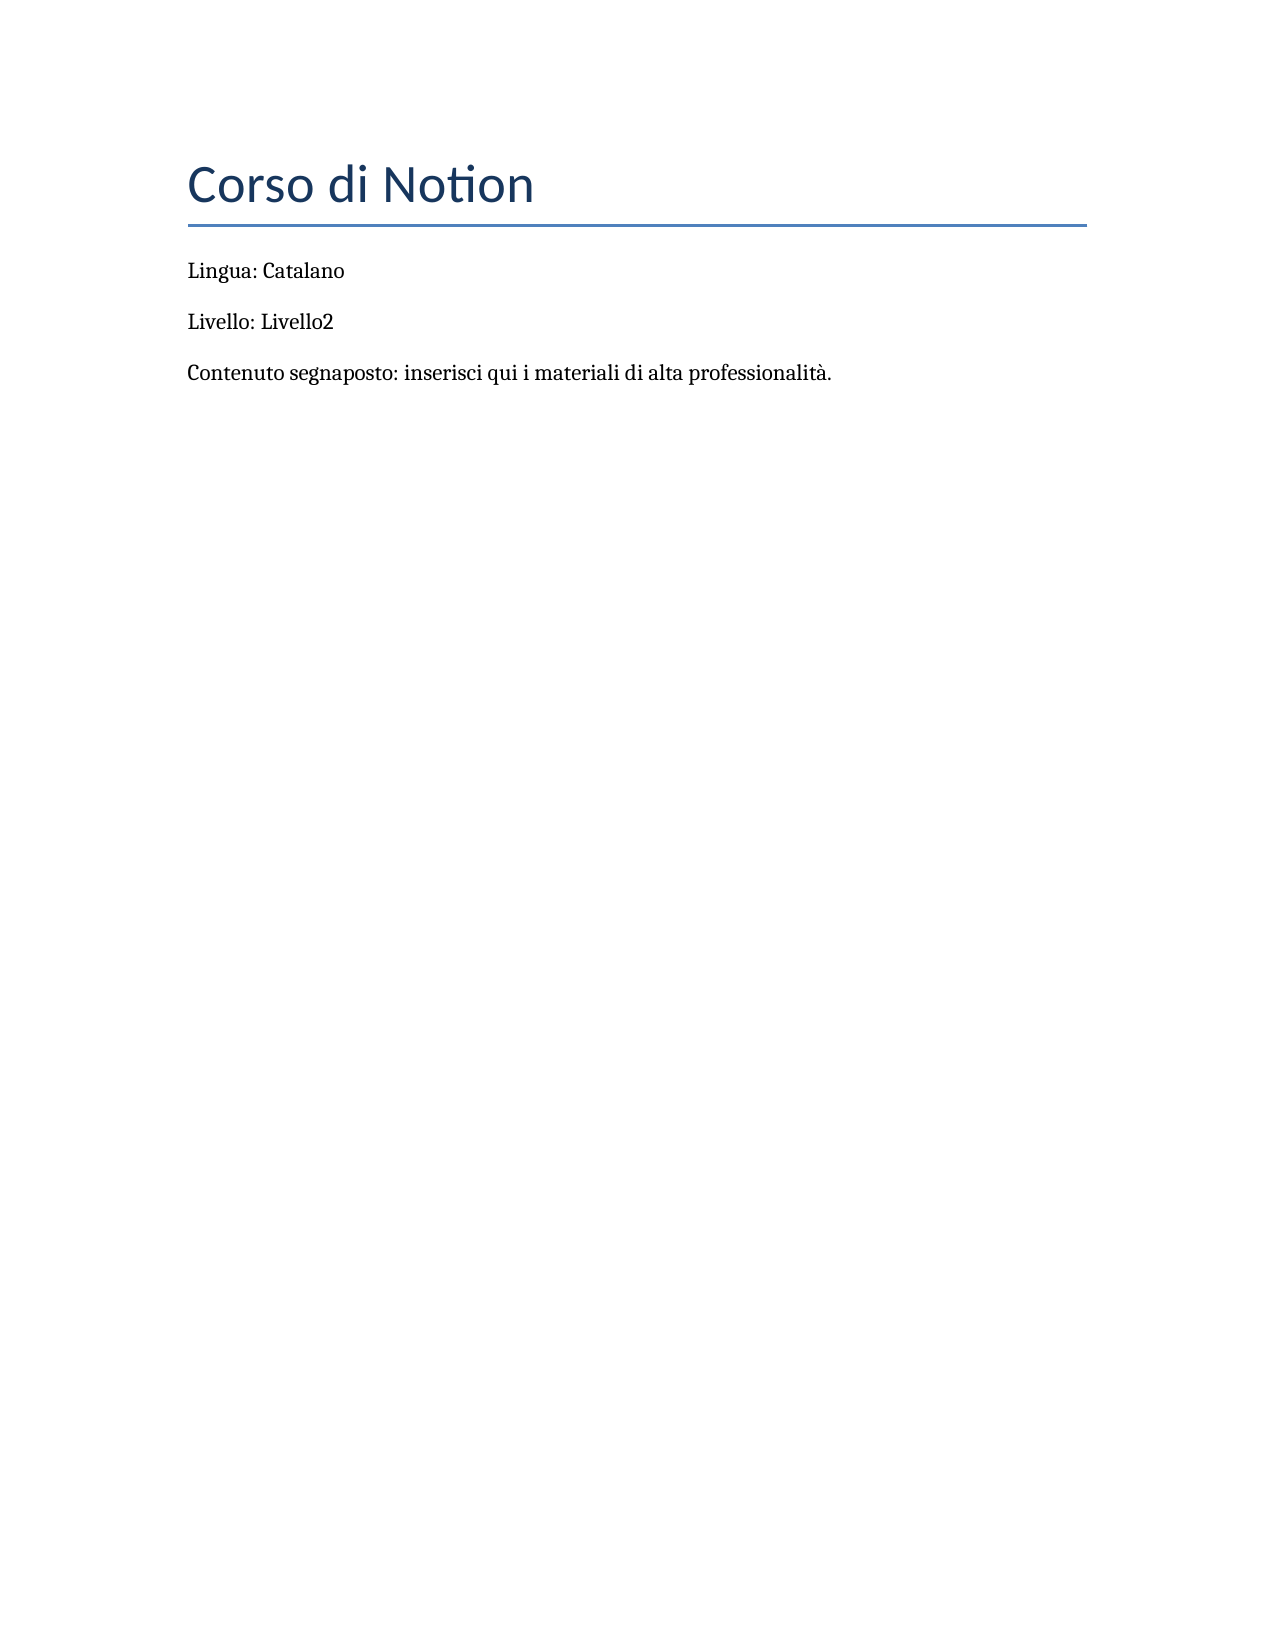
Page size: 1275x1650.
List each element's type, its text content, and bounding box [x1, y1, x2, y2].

text Lingua: Catalano [187, 258, 1087, 284]
title Corso di Notion [187, 150, 1087, 227]
text Livello: Livello2 [187, 309, 1087, 335]
text Contenuto segnaposto: inserisci qui i materiali di alta professionalità. [187, 360, 1087, 386]
